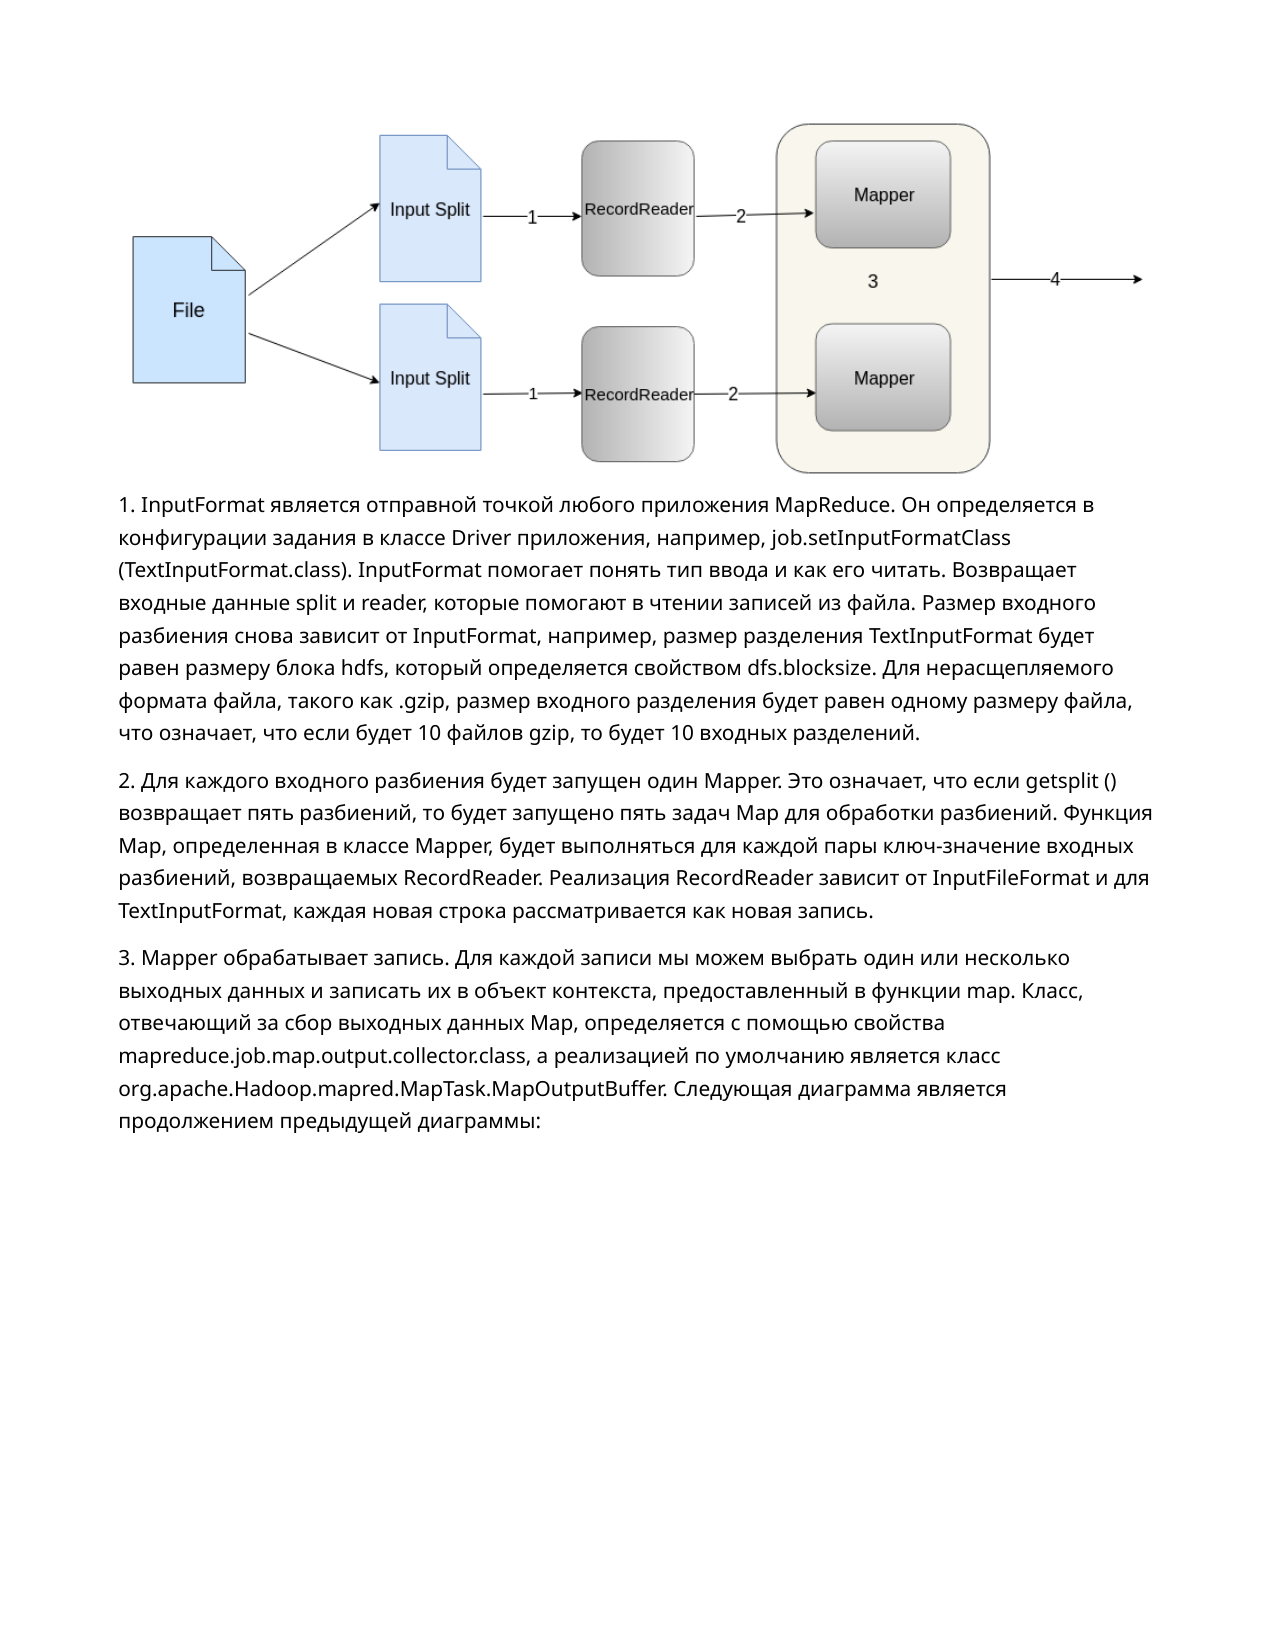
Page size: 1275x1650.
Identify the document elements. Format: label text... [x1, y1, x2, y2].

picture [118, 118, 1157, 487]
text 1. InputFormat является отправной точкой любого приложения MapReduce. Он определяется в конфигурации задания в классе Driver приложения, например, job.setInputFormatClass (TextInputFormat.class). InputFormat помогает понять тип ввода и как его читать. Возвращает входные данные split и reader, которые помогают в чтении записей из файла. Размер входного разбиения снова зависит от InputFormat, например, размер разделения TextInputFormat будет равен размеру блока hdfs, который определяется свойством dfs.blocksize. Для нерасщепляемого формата файла, такого как .gzip, размер входного разделения будет равен одному размеру файла, что означает, что если будет 10 файлов gzip, то будет 10 входных разделений. [118, 487, 1157, 747]
text 2. Для каждого входного разбиения будет запущен один Mapper. Это означает, что если getsplit () возвращает пять разбиений, то будет запущено пять задач Map для обработки разбиений. Функция Map, определенная в классе Mapper, будет выполняться для каждой пары ключ-значение входных разбиений, возвращаемых RecordReader. Реализация RecordReader зависит от InputFileFormat и для TextInputFormat, каждая новая строка рассматривается как новая запись. [118, 766, 1157, 924]
text 3. Mapper обрабатывает запись. Для каждой записи мы можем выбрать один или несколько выходных данных и записать их в объект контекста, предоставленный в функции map. Класс, отвечающий за сбор выходных данных Map, определяется с помощью свойства mapreduce.job.map.output.collector.class, а реализацией по умолчанию является класс org.apache.Hadoop.mapred.MapTask.MapOutputBuffer. Следующая диаграмма является продолжением предыдущей диаграммы: [118, 943, 1157, 1135]
